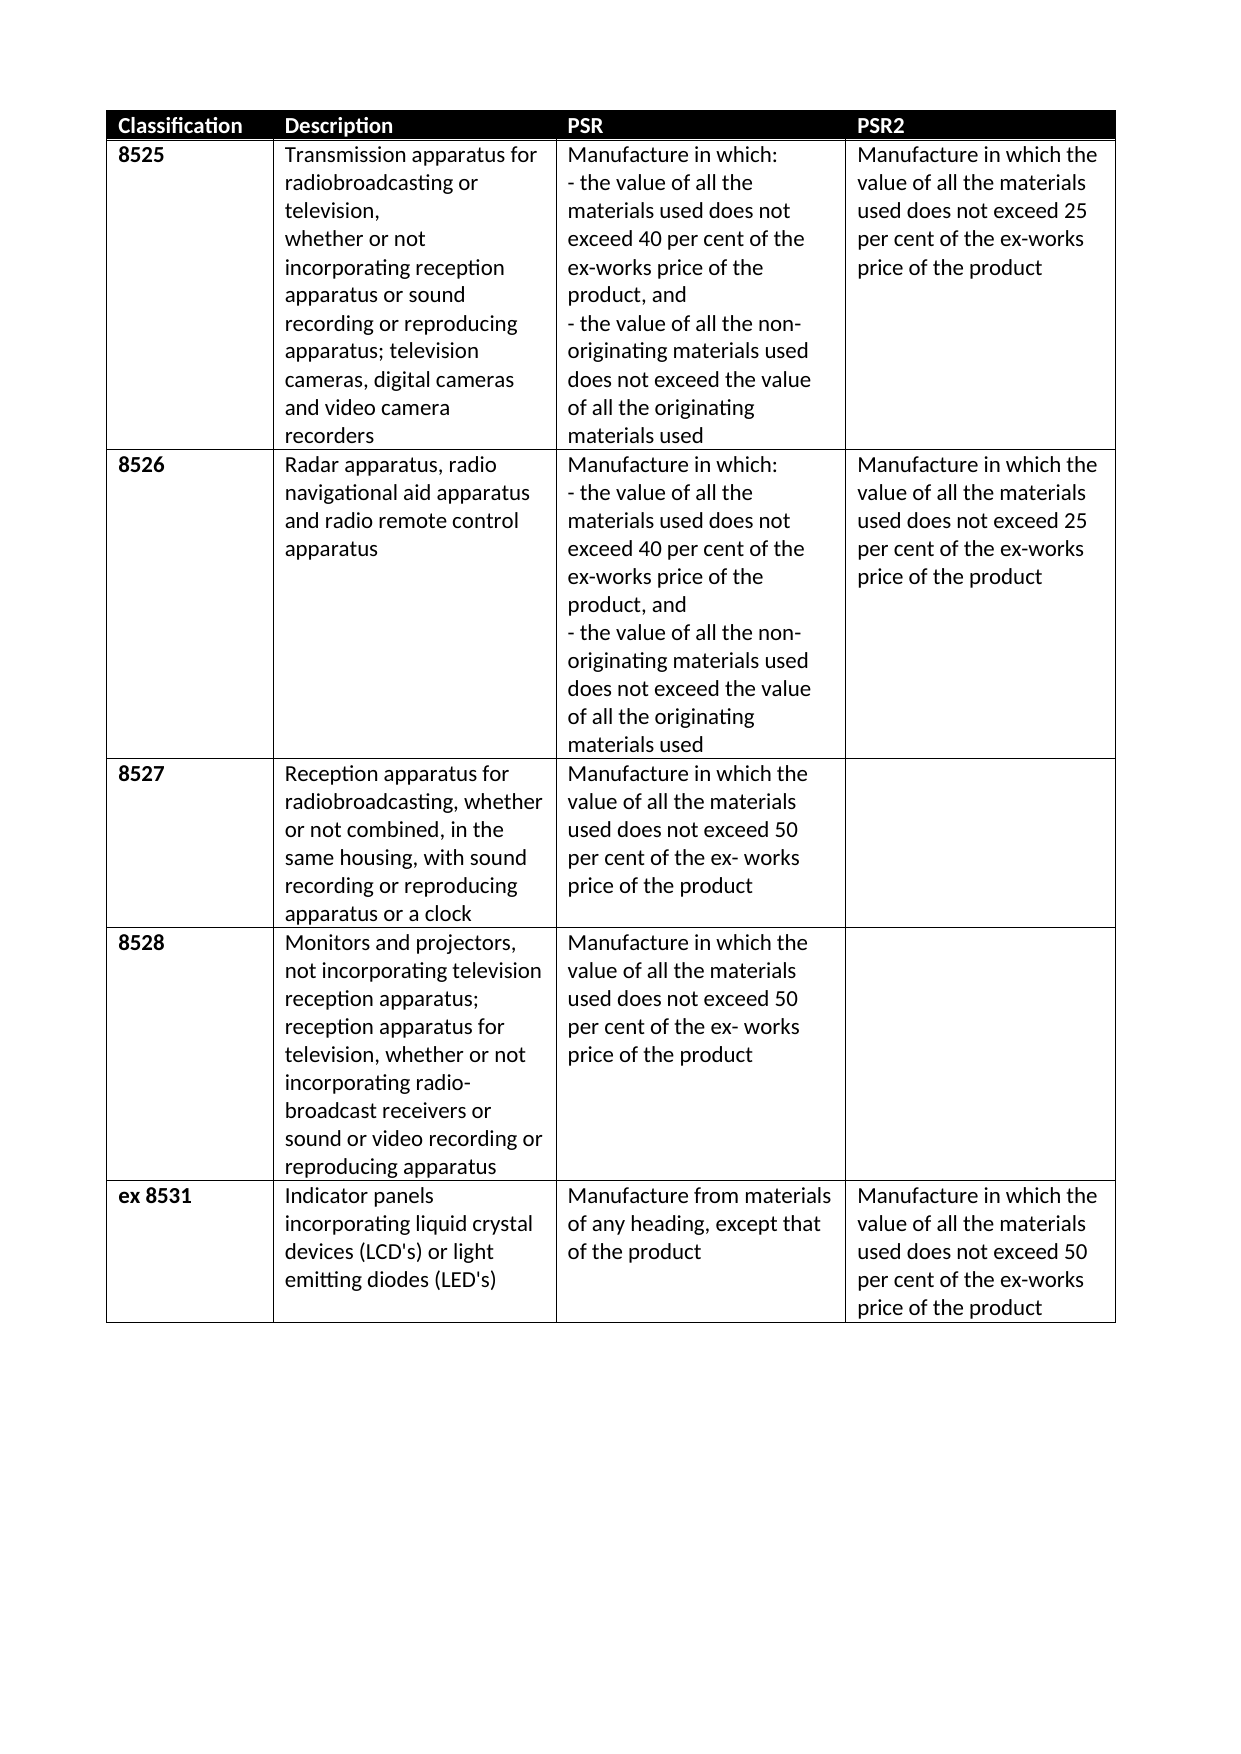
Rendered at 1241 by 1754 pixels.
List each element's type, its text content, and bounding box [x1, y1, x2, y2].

table_cell Manufacture in which the value of all the materials used does not exceed 50 per cent of the ex- works price of the product [557, 928, 845, 1180]
table_cell 8528 [107, 928, 273, 1180]
table_cell 8526 [107, 450, 273, 758]
table_cell Manufacture in which: - the value of all the materials used does not exceed 40 per cent of the ex-works price of the product, and - the value of all the non-originating materials used does not exceed the value of all the originating materials used [557, 450, 845, 758]
table_header PSR [557, 111, 845, 139]
table_cell Manufacture from materials of any heading, except that of the product [557, 1181, 845, 1322]
table_cell Reception apparatus for radiobroadcasting, whether or not combined, in the same housing, with sound recording or reproducing apparatus or a clock [274, 759, 556, 927]
table_cell Radar apparatus, radio navigational aid apparatus and radio remote control apparatus [274, 450, 556, 758]
table_cell Transmission apparatus for radiobroadcasting or television, whether or not incorporating reception apparatus or sound recording or reproducing apparatus; television cameras, digital cameras and video camera recorders [274, 141, 556, 449]
table_cell Manufacture in which the value of all the materials used does not exceed 50 per cent of the ex-works price of the product [846, 1181, 1115, 1322]
table_cell Manufacture in which the value of all the materials used does not exceed 25 per cent of the ex-works price of the product [846, 141, 1115, 449]
table_cell Indicator panels incorporating liquid crystal devices (LCD's) or light emitting diodes (LED's) [274, 1181, 556, 1322]
table_cell [846, 759, 1115, 927]
table_header PSR2 [846, 111, 1115, 139]
table_cell Manufacture in which the value of all the materials used does not exceed 50 per cent of the ex- works price of the product [557, 759, 845, 927]
table_header Classification [107, 111, 273, 139]
table_cell [846, 928, 1115, 1180]
table_cell Manufacture in which: - the value of all the materials used does not exceed 40 per cent of the ex-works price of the product, and - the value of all the non-originating materials used does not exceed the value of all the originating materials used [557, 141, 845, 449]
table_cell Monitors and projectors, not incorporating television reception apparatus; reception apparatus for television, whether or not incorporating radio-broadcast receivers or sound or video recording or reproducing apparatus [274, 928, 556, 1180]
table_cell 8527 [107, 759, 273, 927]
table_cell Manufacture in which the value of all the materials used does not exceed 25 per cent of the ex-works price of the product [846, 450, 1115, 758]
table_header Description [274, 111, 556, 139]
table_cell ex 8531 [107, 1181, 273, 1322]
table_cell 8525 [107, 141, 273, 449]
